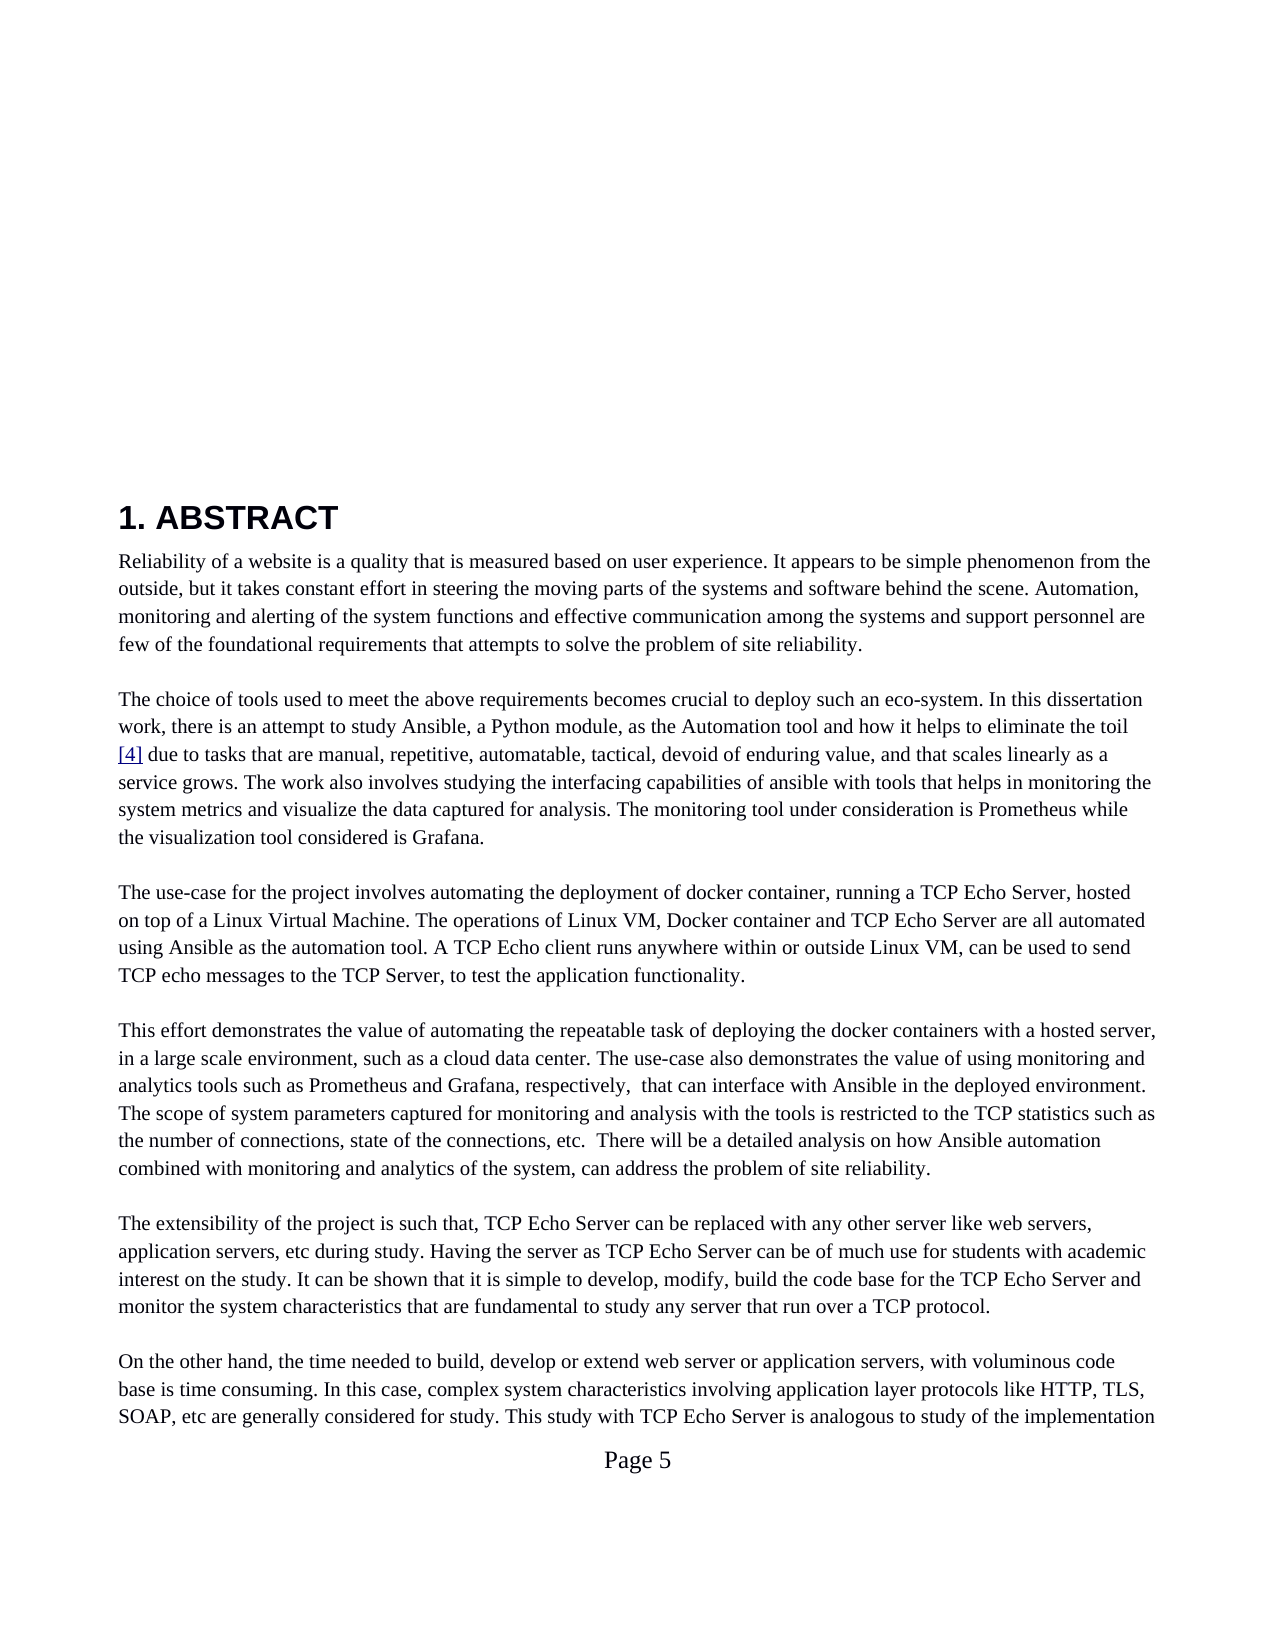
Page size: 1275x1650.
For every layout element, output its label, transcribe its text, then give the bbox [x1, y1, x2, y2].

text The use-case for the project involves automating the deployment of docker container, running a TCP Echo Server, hosted on top of a Linux Virtual Machine. The operations of Linux VM, Docker container and TCP Echo Server are all automated using Ansible as the automation tool. A TCP Echo client runs anywhere within or outside Linux VM, can be used to send TCP echo messages to the TCP Server, to test the application functionality. [118, 880, 1157, 987]
text The extensibility of the project is such that, TCP Echo Server can be replaced with any other server like web servers, application servers, etc during study. Having the server as TCP Echo Server can be of much use for students with academic interest on the study. It can be shown that it is simple to develop, modify, build the code base for the TCP Echo Server and monitor the system characteristics that are fundamental to study any server that run over a TCP protocol. [118, 1211, 1157, 1318]
list Reliability of a website is a quality that is measured based on user experience. It appears to be simple phenomenon from the outside, but it takes constant effort in steering the moving parts of the systems and software behind the scene. Automation, monitoring and alerting of the system functions and effective communication among the systems and support personnel are few of the foundational requirements that attempts to solve the problem of site reliability. [118, 549, 1157, 656]
list The choice of tools used to meet the above requirements becomes crucial to deploy such an eco-system. In this dissertation work, there is an attempt to study Ansible, a Python module, as the Automation tool and how it helps to eliminate the toil [4] due to tasks that are manual, repetitive, automatable, tactical, devoid of enduring value, and that scales linearly as a service grows. The work also involves studying the interfacing capabilities of ansible with tools that helps in monitoring the system metrics and visualize the data captured for analysis. The monitoring tool under consideration is Prometheus while the visualization tool considered is Grafana. [118, 687, 1157, 849]
text This effort demonstrates the value of automating the repeatable task of deploying the docker containers with a hosted server, in a large scale environment, such as a cloud data center. The use-case also demonstrates the value of using monitoring and analytics tools such as Prometheus and Grafana, respectively, that can interface with Ansible in the deployed environment. The scope of system parameters captured for monitoring and analysis with the tools is restricted to the TCP statistics such as the number of connections, state of the connections, etc. There will be a detailed analysis on how Ansible automation combined with monitoring and analytics of the system, can address the problem of site reliability. [118, 1018, 1157, 1180]
subtitle 1. ABSTRACT [118, 498, 1157, 536]
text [118, 1349, 1157, 1428]
